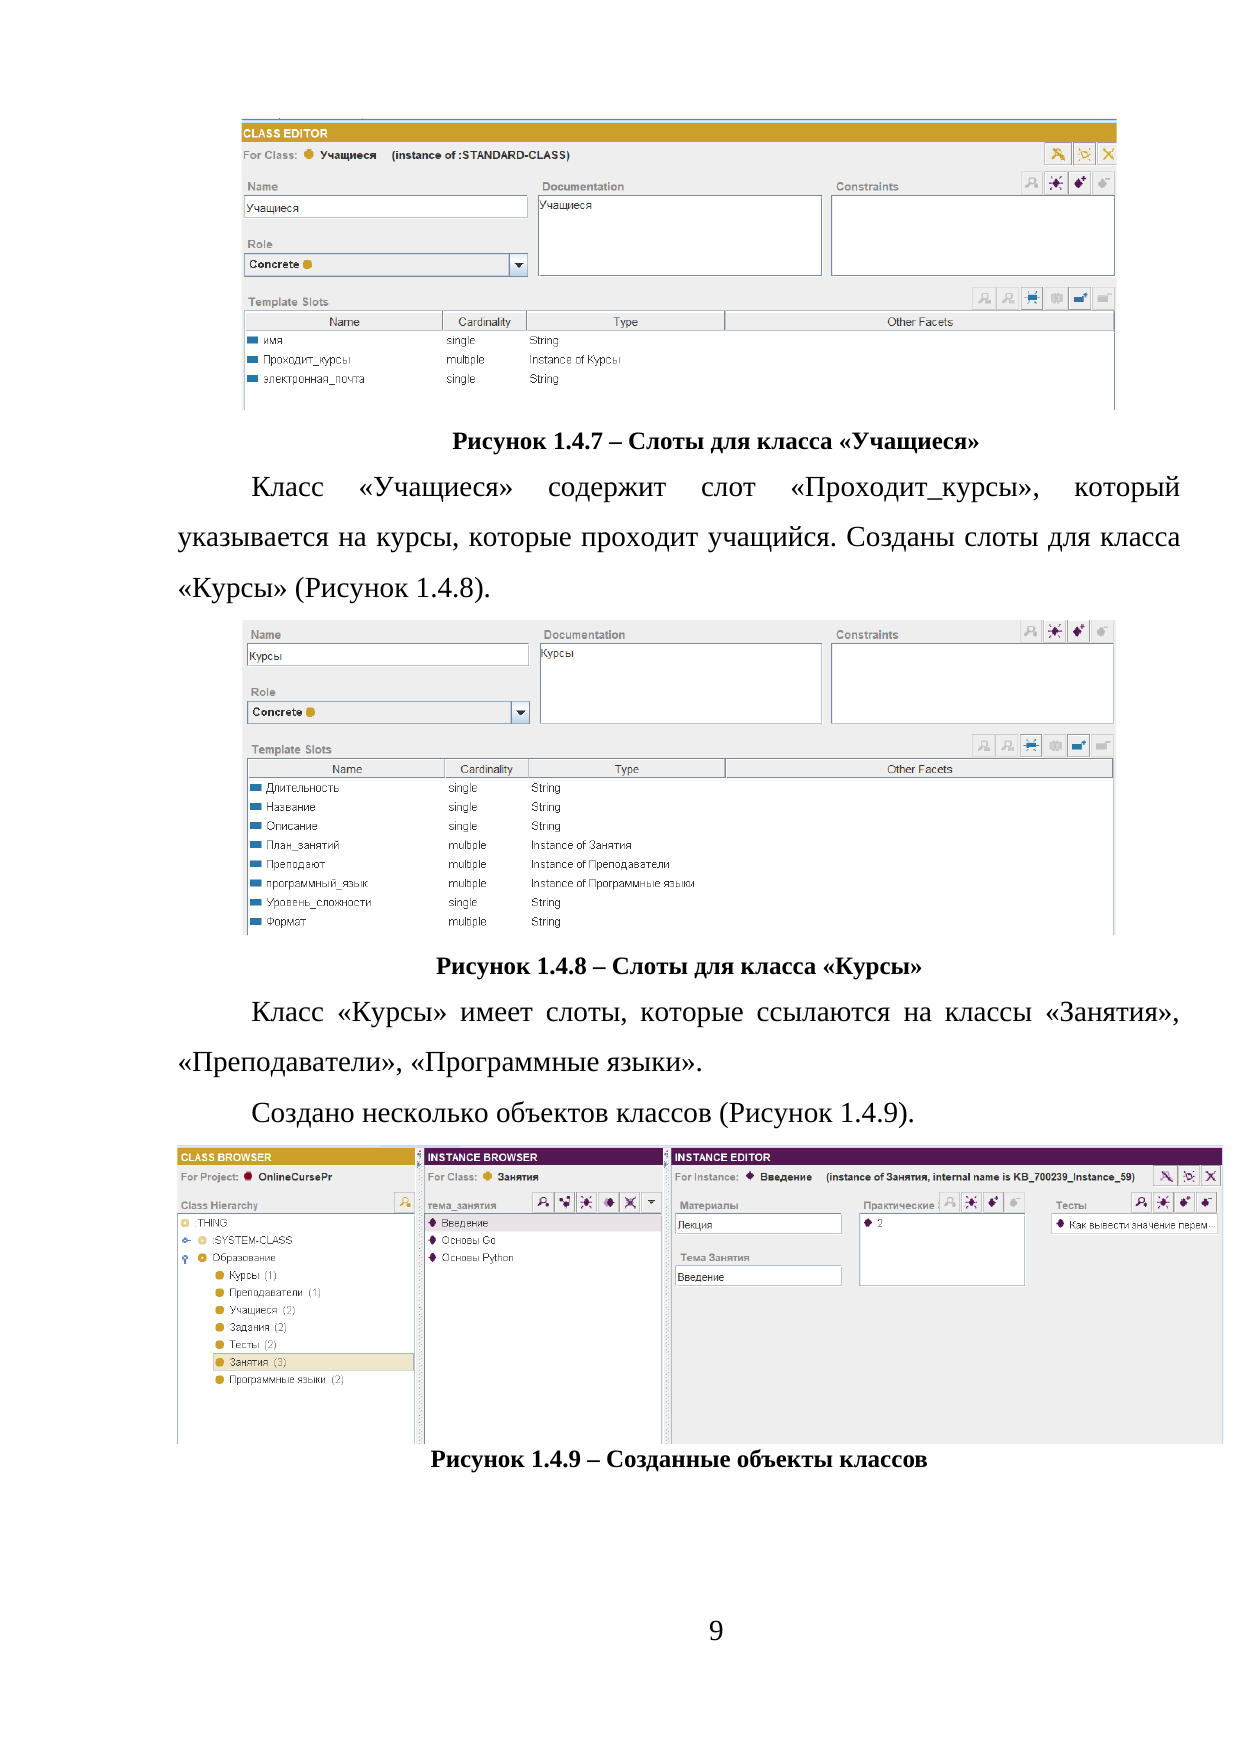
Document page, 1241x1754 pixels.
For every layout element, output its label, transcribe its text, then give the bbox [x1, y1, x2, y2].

text Рисунок 1.4.9 – Созданные объекты классов [177, 1444, 1181, 1472]
text Рисунок 1.4.7 – Слоты для класса «Учащиеся» [177, 426, 1181, 455]
text Рисунок 1.4.8 – Слоты для класса «Курсы» [177, 951, 1181, 980]
picture [177, 1145, 1224, 1444]
picture [242, 620, 1117, 935]
picture [241, 118, 1117, 410]
text Класс «Курсы» имеет слоты, которые ссылаются на классы «Занятия», «Преподаватели», «Программные языки». [177, 994, 1181, 1078]
text Класс «Учащиеся» содержит слот «Проходит_курсы», который указывается на курсы, которые проходит учащийся. Созданы слоты для класса «Курсы» (Рисунок 1.4.8). [177, 469, 1181, 603]
text Создано несколько объектов классов (Рисунок 1.4.9). [177, 1095, 1181, 1128]
